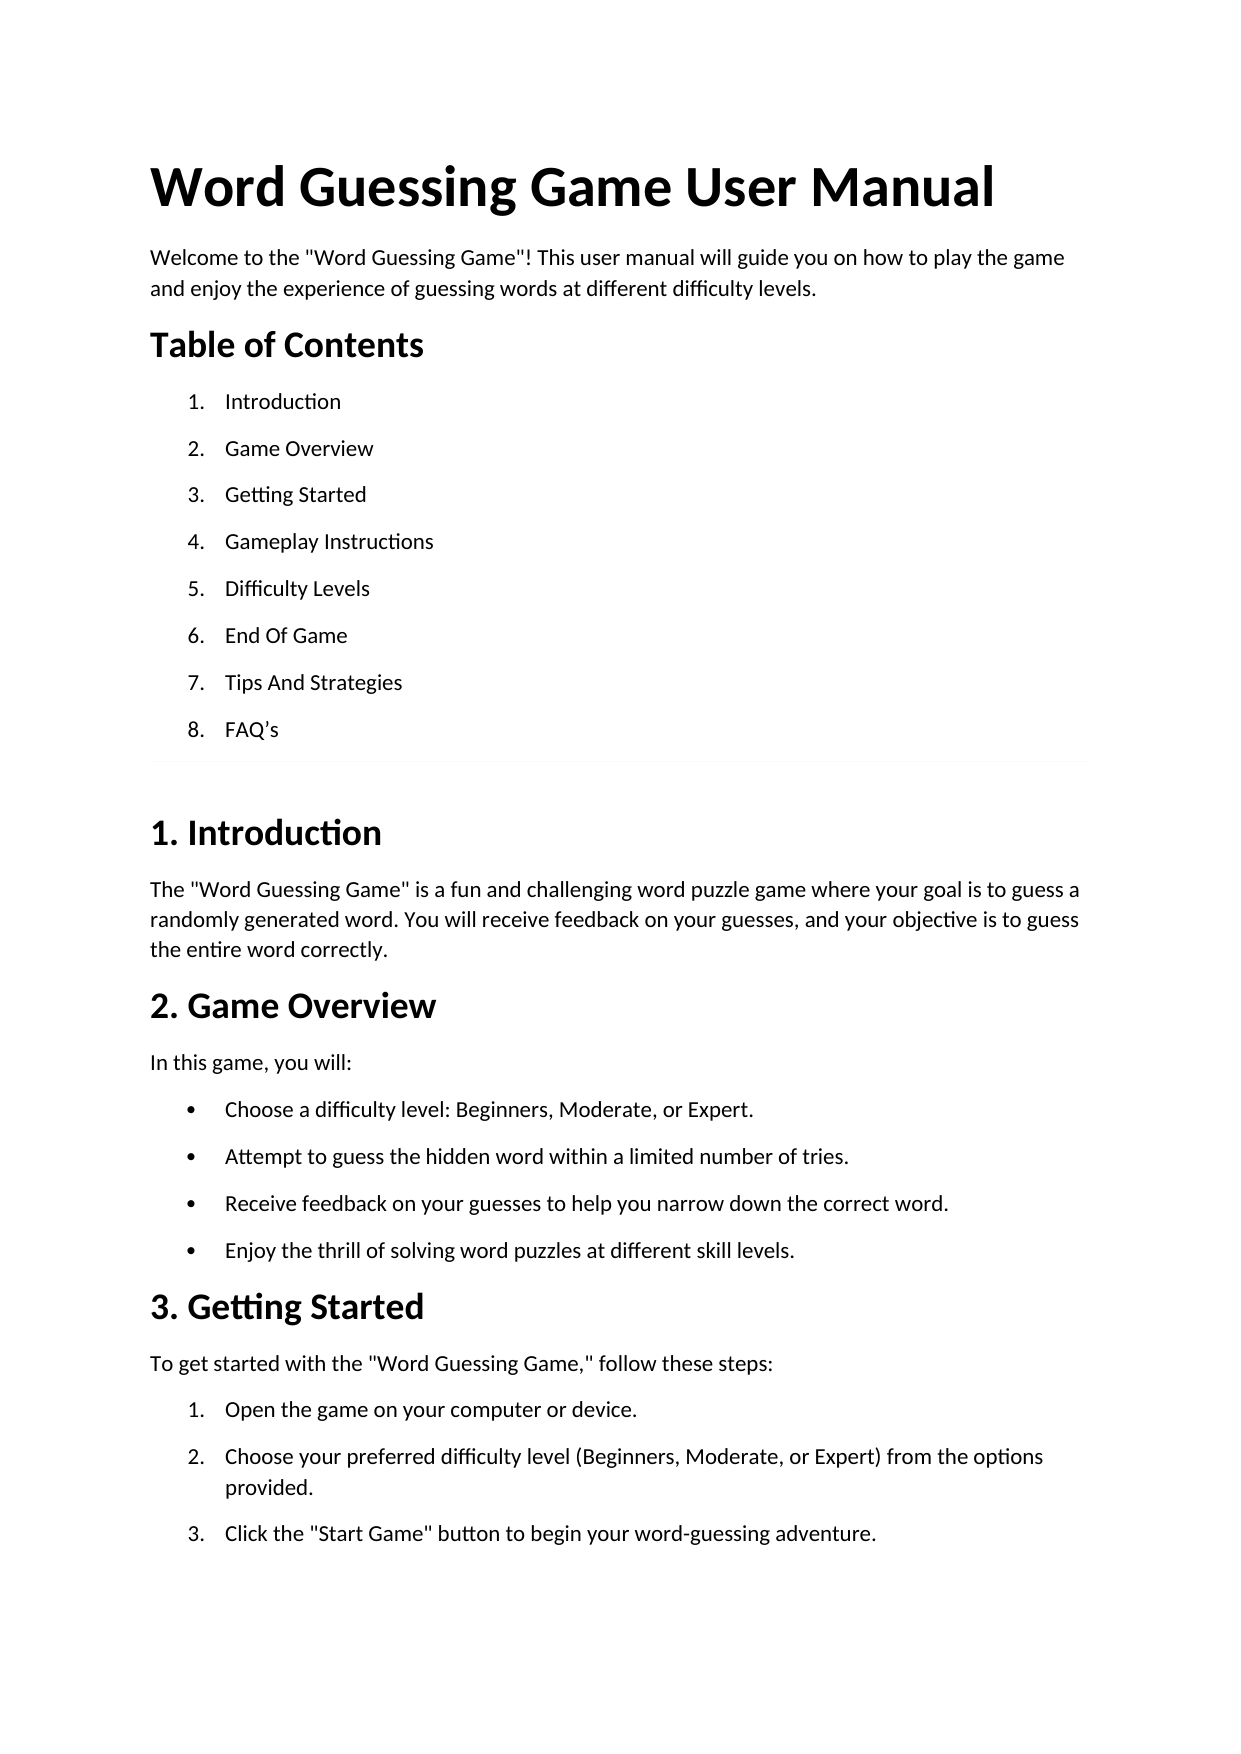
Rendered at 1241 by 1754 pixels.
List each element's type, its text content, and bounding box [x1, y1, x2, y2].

list Open the game on your computer or device. [187, 1396, 1090, 1424]
list Enjoy the thrill of solving word puzzles at different skill levels. [187, 1236, 1090, 1264]
list Choose your preferred difficulty level (Beginners, Moderate, or Expert) from the options provided. [187, 1442, 1090, 1501]
list Choose a difficulty level: Beginners, Moderate, or Expert. [187, 1095, 1090, 1123]
list Click the "Start Game" button to begin your word-guessing adventure. [187, 1519, 1090, 1548]
list Receive feedback on your guesses to help you narrow down the correct word. [187, 1189, 1090, 1217]
list Getting Started [187, 481, 1090, 508]
text Word Guessing Game User Manual [150, 150, 1090, 221]
list Difficulty Levels [187, 574, 1090, 602]
text 1. Introduction [150, 809, 1090, 854]
list Introduction [187, 387, 1090, 415]
text Table of Contents [150, 321, 1090, 366]
list Gameplay Instructions [187, 527, 1090, 555]
list Game Overview [187, 434, 1090, 462]
text 3. Getting Started [150, 1283, 1090, 1328]
text In this game, you will: [150, 1048, 1090, 1076]
list End Of Game [187, 621, 1090, 649]
text 2. Game Overview [150, 982, 1090, 1028]
text The "Word Guessing Game" is a fun and challenging word puzzle game where your goal is to guess a randomly generated word. You will receive feedback on your guesses, and your objective is to guess the entire word correctly. [150, 875, 1090, 963]
text Welcome to the "Word Guessing Game"! This user manual will guide you on how to play the game and enjoy the experience of guessing words at different difficulty levels. [150, 243, 1090, 302]
list Attempt to guess the hidden word within a limited number of tries. [187, 1142, 1090, 1170]
list Tips And Strategies [187, 668, 1090, 696]
text To get started with the "Word Guessing Game," follow these steps: [150, 1349, 1090, 1377]
list FAQ’s [187, 715, 1090, 743]
